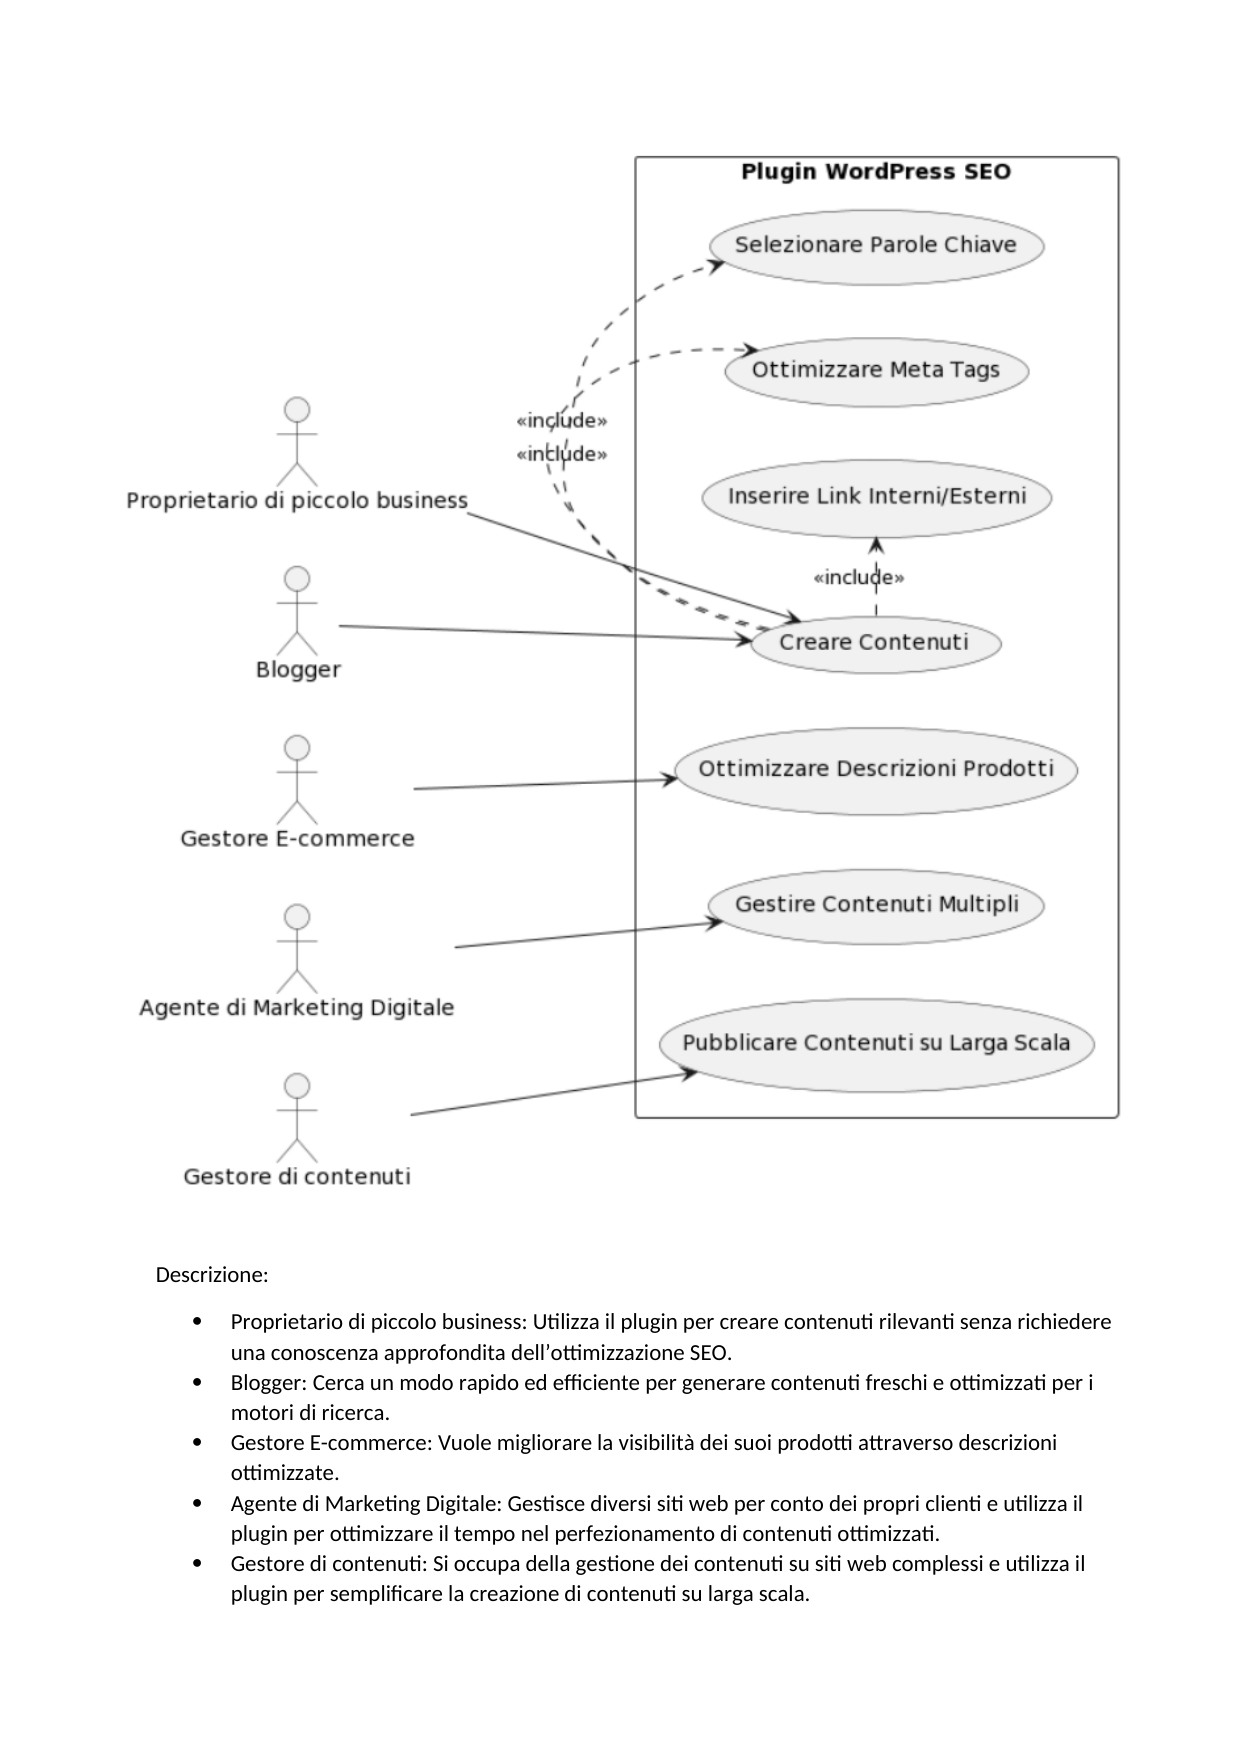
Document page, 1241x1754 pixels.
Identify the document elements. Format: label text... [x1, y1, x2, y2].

list Proprietario di piccolo business: Utilizza il plugin per creare contenuti rilevanti senza richiedere una conoscenza approfondita dell’ottimizzazione SEO. [193, 1307, 1122, 1366]
list Agente di Marketing Digitale: Gestisce diversi siti web per conto dei propri clienti e utilizza il plugin per ottimizzare il tempo nel perfezionamento di contenuti ottimizzati. [193, 1489, 1122, 1547]
text Descrizione: [156, 1261, 1122, 1289]
picture [118, 147, 1123, 1195]
list Blogger: Cerca un modo rapido ed efficiente per generare contenuti freschi e ottimizzati per i motori di ricerca. [193, 1368, 1122, 1426]
list Gestore E-commerce: Vuole migliorare la visibilità dei suoi prodotti attraverso descrizioni ottimizzate. [193, 1428, 1122, 1487]
list Gestore di contenuti: Si occupa della gestione dei contenuti su siti web complessi e utilizza il plugin per semplificare la creazione di contenuti su larga scala. [193, 1549, 1122, 1607]
